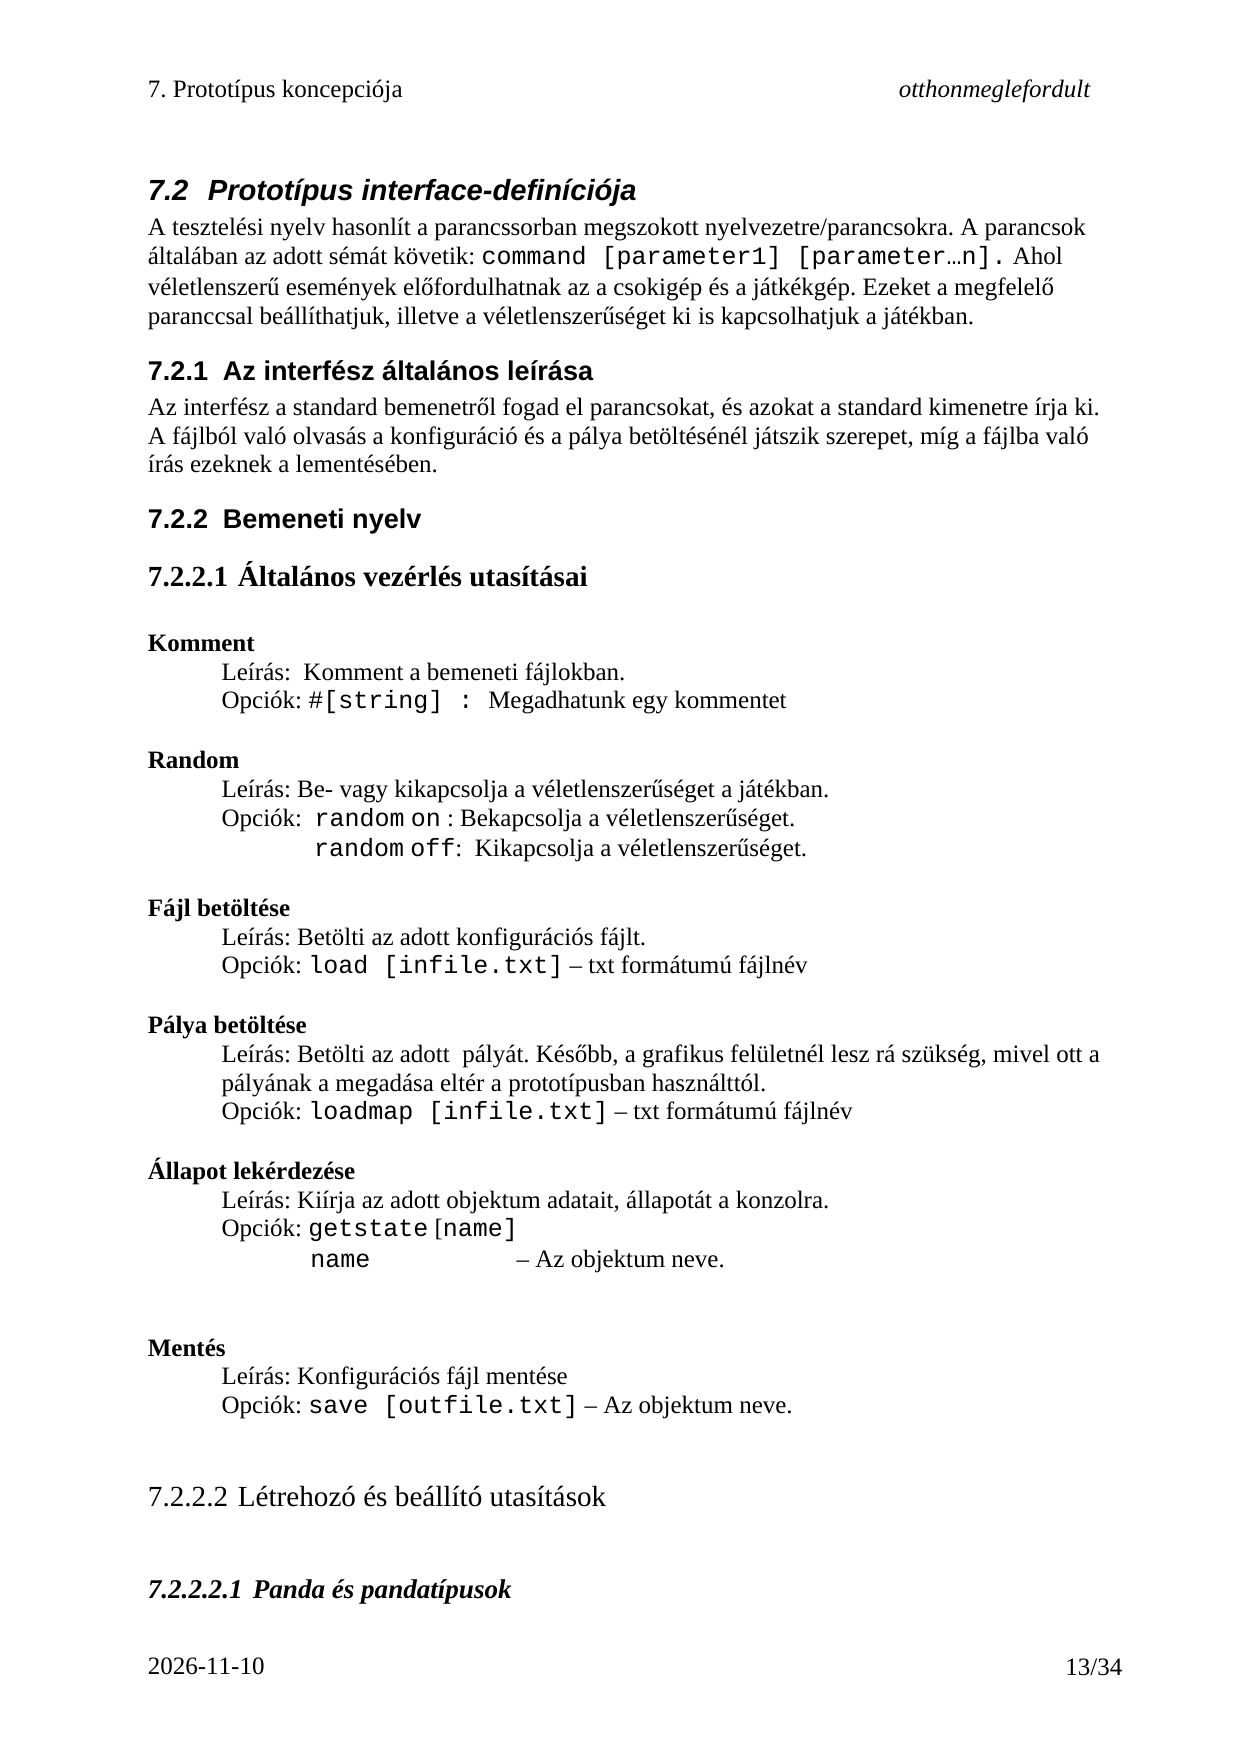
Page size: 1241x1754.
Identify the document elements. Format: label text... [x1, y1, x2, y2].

subtitle Az interfész általános leírása [148, 354, 1122, 386]
subtitle Panda és pandatípusok [148, 1573, 1122, 1604]
subtitle Bemeneti nyelv [148, 503, 1122, 534]
subtitle Létrehozó és beállító utasítások [148, 1479, 1122, 1513]
subtitle Prototípus interface-definíciója [148, 173, 1122, 206]
text Leírás: Komment a bemeneti fájlokban. [221, 657, 1122, 686]
text Komment [148, 628, 1122, 657]
text random off: Kikapcsolja a véletlenszerűséget. [148, 833, 1122, 864]
text Random [148, 745, 1122, 774]
text Mentés [148, 1333, 1122, 1361]
text name – Az objektum neve. [310, 1244, 1122, 1275]
text Opciók: random on : Bekapcsolja a véletlenszerűséget. [221, 803, 1122, 833]
text Fájl betöltése [148, 893, 1122, 922]
text Opciók: #[string] : Megadhatunk egy kommentet [221, 686, 1122, 716]
text A tesztelési nyelv hasonlít a parancssorban megszokott nyelvezetre/parancsokra. A parancsok általában az adott sémát követik: command [parameter1] [parameter…n]. Ahol véletlenszerű események előfordulhatnak az a csokigép és a játkékgép. Ezeket a megfelelő paranccsal beállíthatjuk, illetve a véletlenszerűséget ki is kapcsolhatjuk a játékban. [148, 212, 1122, 329]
text Leírás: Betölti az adott pályát. Később, a grafikus felületnél lesz rá szükség, mivel ott a pályának a megadása eltér a prototípusban használttól. [221, 1039, 1122, 1096]
text Opciók: save [outfile.txt] – Az objektum neve. [221, 1390, 1122, 1421]
text Pálya betöltése [148, 1010, 1122, 1039]
text Leírás: Betölti az adott konfigurációs fájlt. [221, 922, 1122, 951]
text Opciók: getstate [name] [221, 1213, 1122, 1244]
text Állapot lekérdezése [148, 1156, 1122, 1185]
text Leírás: Konfigurációs fájl mentése [221, 1361, 1122, 1390]
text Az interfész a standard bemenetről fogad el parancsokat, és azokat a standard kimenetre írja ki. A fájlból való olvasás a konfiguráció és a pálya betöltésénél játszik szerepet, míg a fájlba való írás ezeknek a lementésében. [148, 392, 1122, 478]
subtitle Általános vezérlés utasításai [148, 559, 1122, 593]
text Opciók: load [infile.txt] – txt formátumú fájlnév [221, 951, 1122, 981]
text Leírás: Kiírja az adott objektum adatait, állapotát a konzolra. [221, 1185, 1122, 1213]
text Leírás: Be- vagy kikapcsolja a véletlenszerűséget a játékban. [221, 774, 1122, 803]
text Opciók: loadmap [infile.txt] – txt formátumú fájlnév [221, 1096, 1122, 1127]
